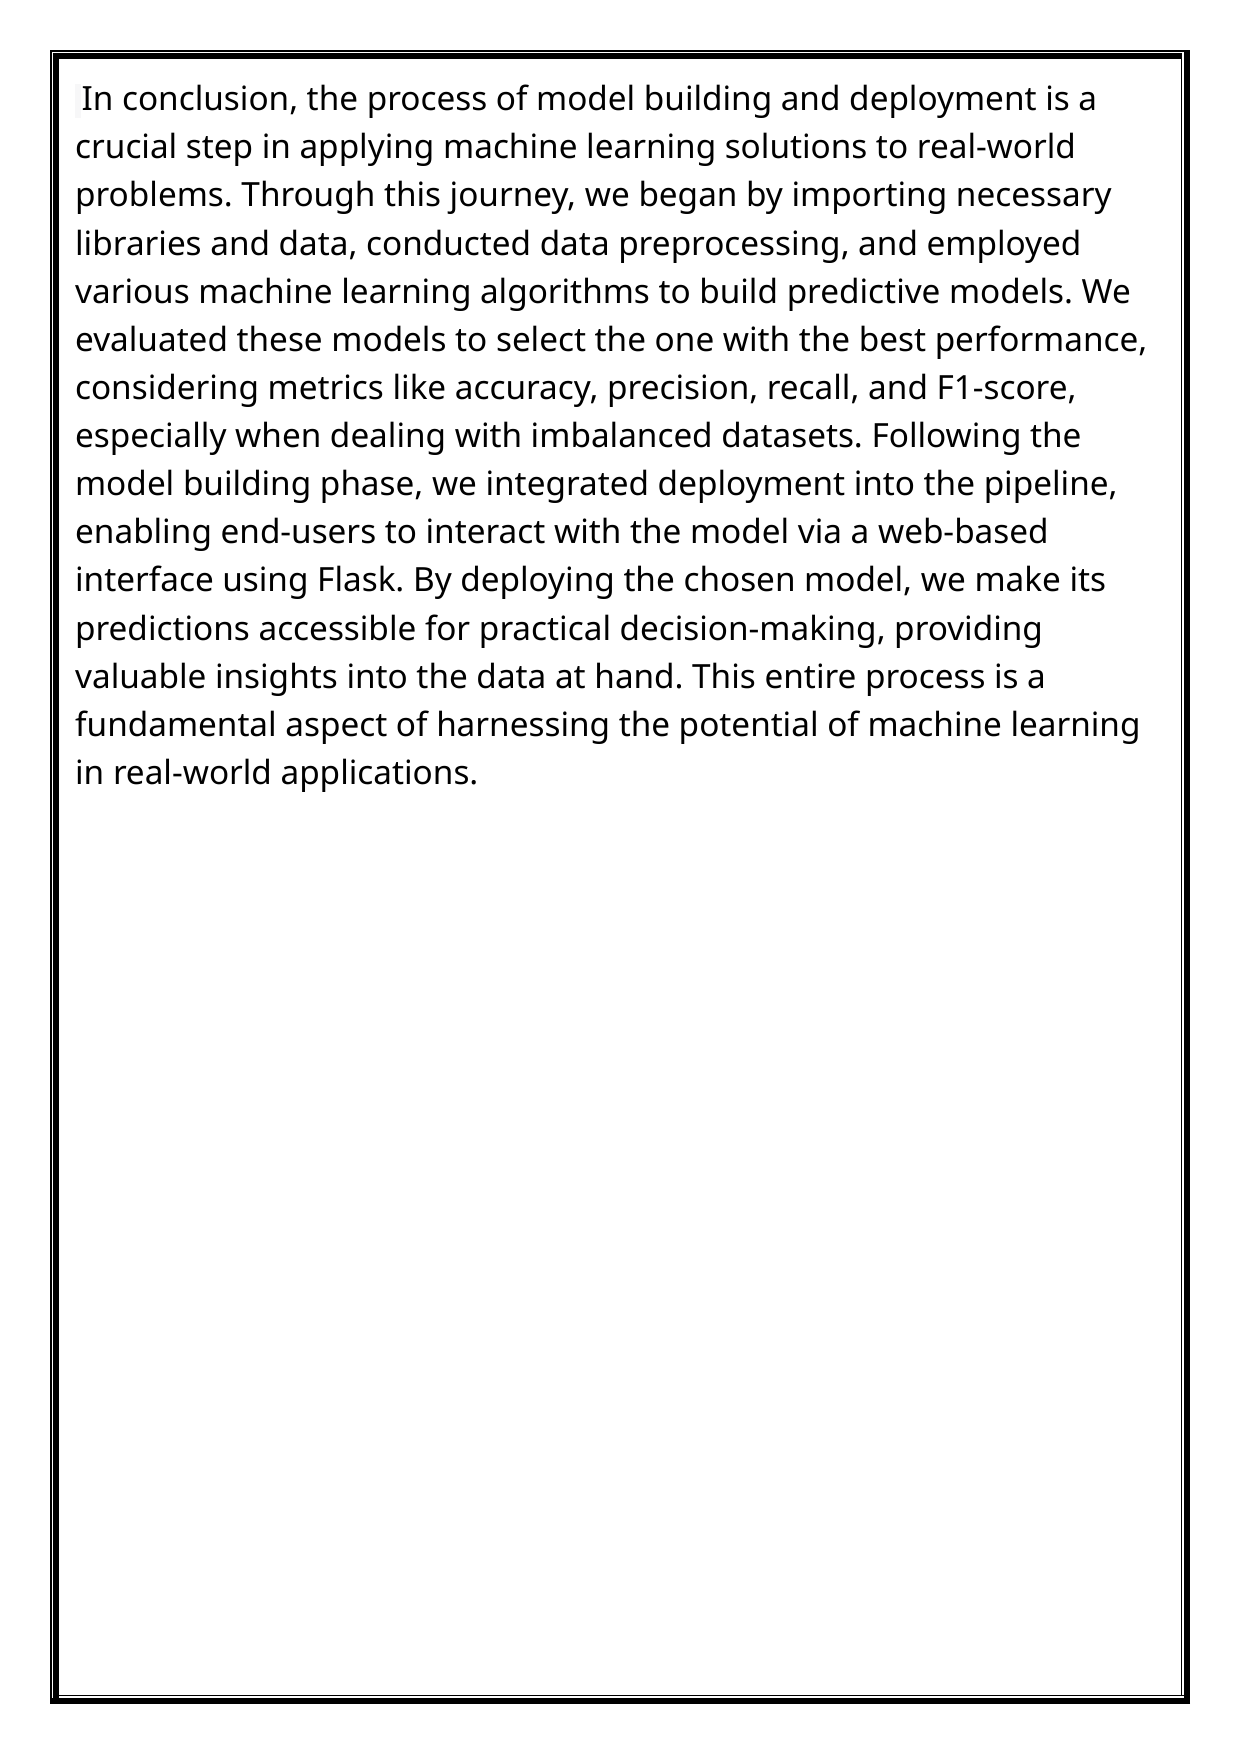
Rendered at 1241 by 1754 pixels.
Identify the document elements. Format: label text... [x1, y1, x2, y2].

text In conclusion, the process of model building and deployment is a crucial step in applying machine learning solutions to real-world problems. Through this journey, we began by importing necessary libraries and data, conducted data preprocessing, and employed various machine learning algorithms to build predictive models. We evaluated these models to select the one with the best performance, considering metrics like accuracy, precision, recall, and F1-score, especially when dealing with imbalanced datasets. Following the model building phase, we integrated deployment into the pipeline, enabling end-users to interact with the model via a web-based interface using Flask. By deploying the chosen model, we make its predictions accessible for practical decision-making, providing valuable insights into the data at hand. This entire process is a fundamental aspect of harnessing the potential of machine learning in real-world applications. [75, 75, 1165, 794]
